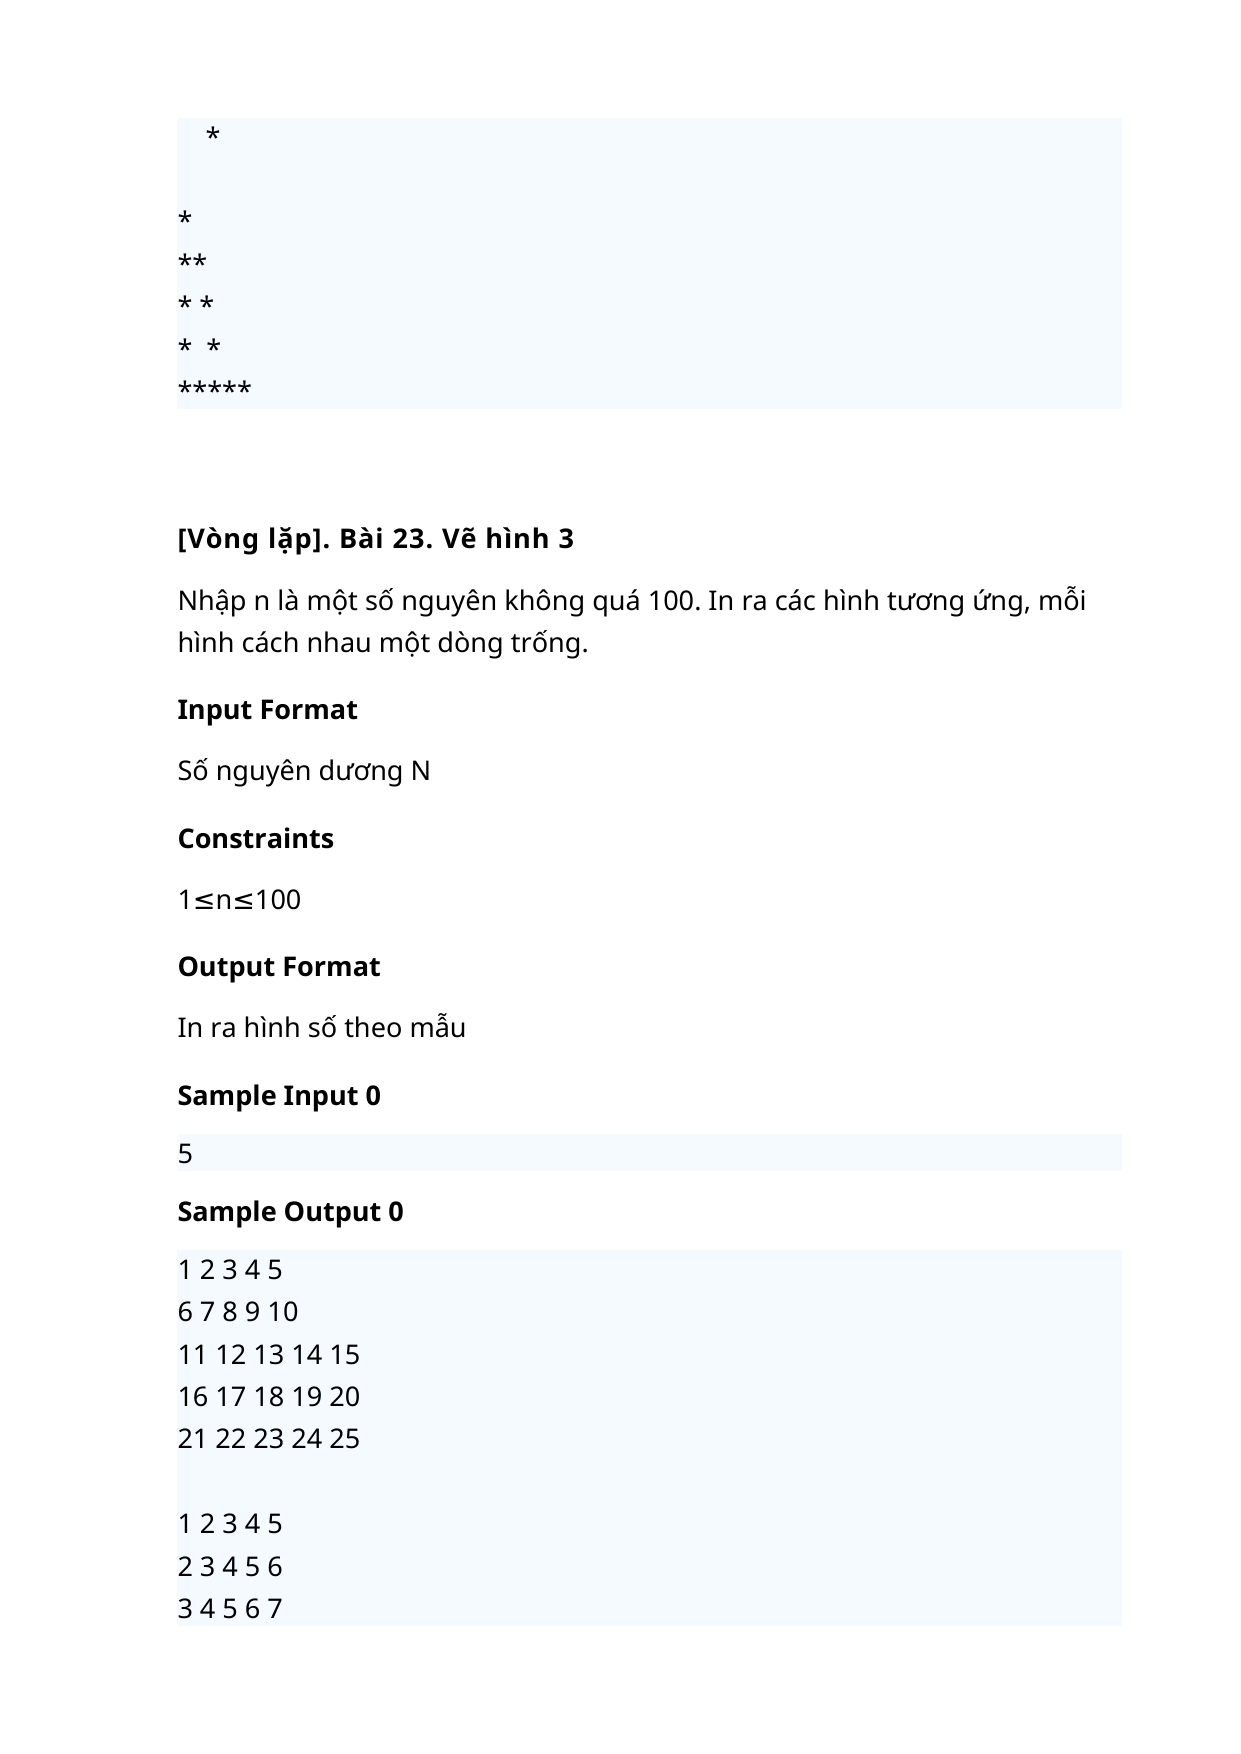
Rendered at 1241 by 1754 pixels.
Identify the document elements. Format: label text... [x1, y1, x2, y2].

text Output Format [177, 948, 1122, 985]
text 6 7 8 9 10 [177, 1293, 1122, 1330]
text * [177, 203, 1122, 240]
text 1≤n≤100 [177, 880, 1122, 917]
text 1 2 3 4 5 [177, 1250, 1122, 1287]
text Constraints [177, 819, 1122, 856]
text 5 [177, 1134, 1122, 1171]
text [Vòng lặp]. Bài 23. Vẽ hình 3 [177, 520, 1122, 557]
text * * [177, 288, 1122, 324]
text 21 22 23 24 25 [177, 1420, 1122, 1457]
text ** [177, 245, 1122, 282]
text ***** [177, 372, 1122, 409]
text Input Format [177, 691, 1122, 728]
text * [177, 118, 1122, 155]
text 16 17 18 19 20 [177, 1378, 1122, 1414]
text 2 3 4 5 6 [177, 1547, 1122, 1584]
text Sample Output 0 [177, 1192, 1122, 1229]
text * * [177, 330, 1122, 367]
text Sample Input 0 [177, 1076, 1122, 1113]
text Nhập n là một số nguyên không quá 100. In ra các hình tương ứng, mỗi hình cách nhau một dòng trống. [177, 581, 1122, 660]
text 11 12 13 14 15 [177, 1335, 1122, 1372]
text Số nguyên dương N [177, 752, 1122, 789]
text In ra hình số theo mẫu [177, 1009, 1122, 1046]
text 3 4 5 6 7 [177, 1589, 1122, 1626]
text 1 2 3 4 5 [177, 1505, 1122, 1542]
